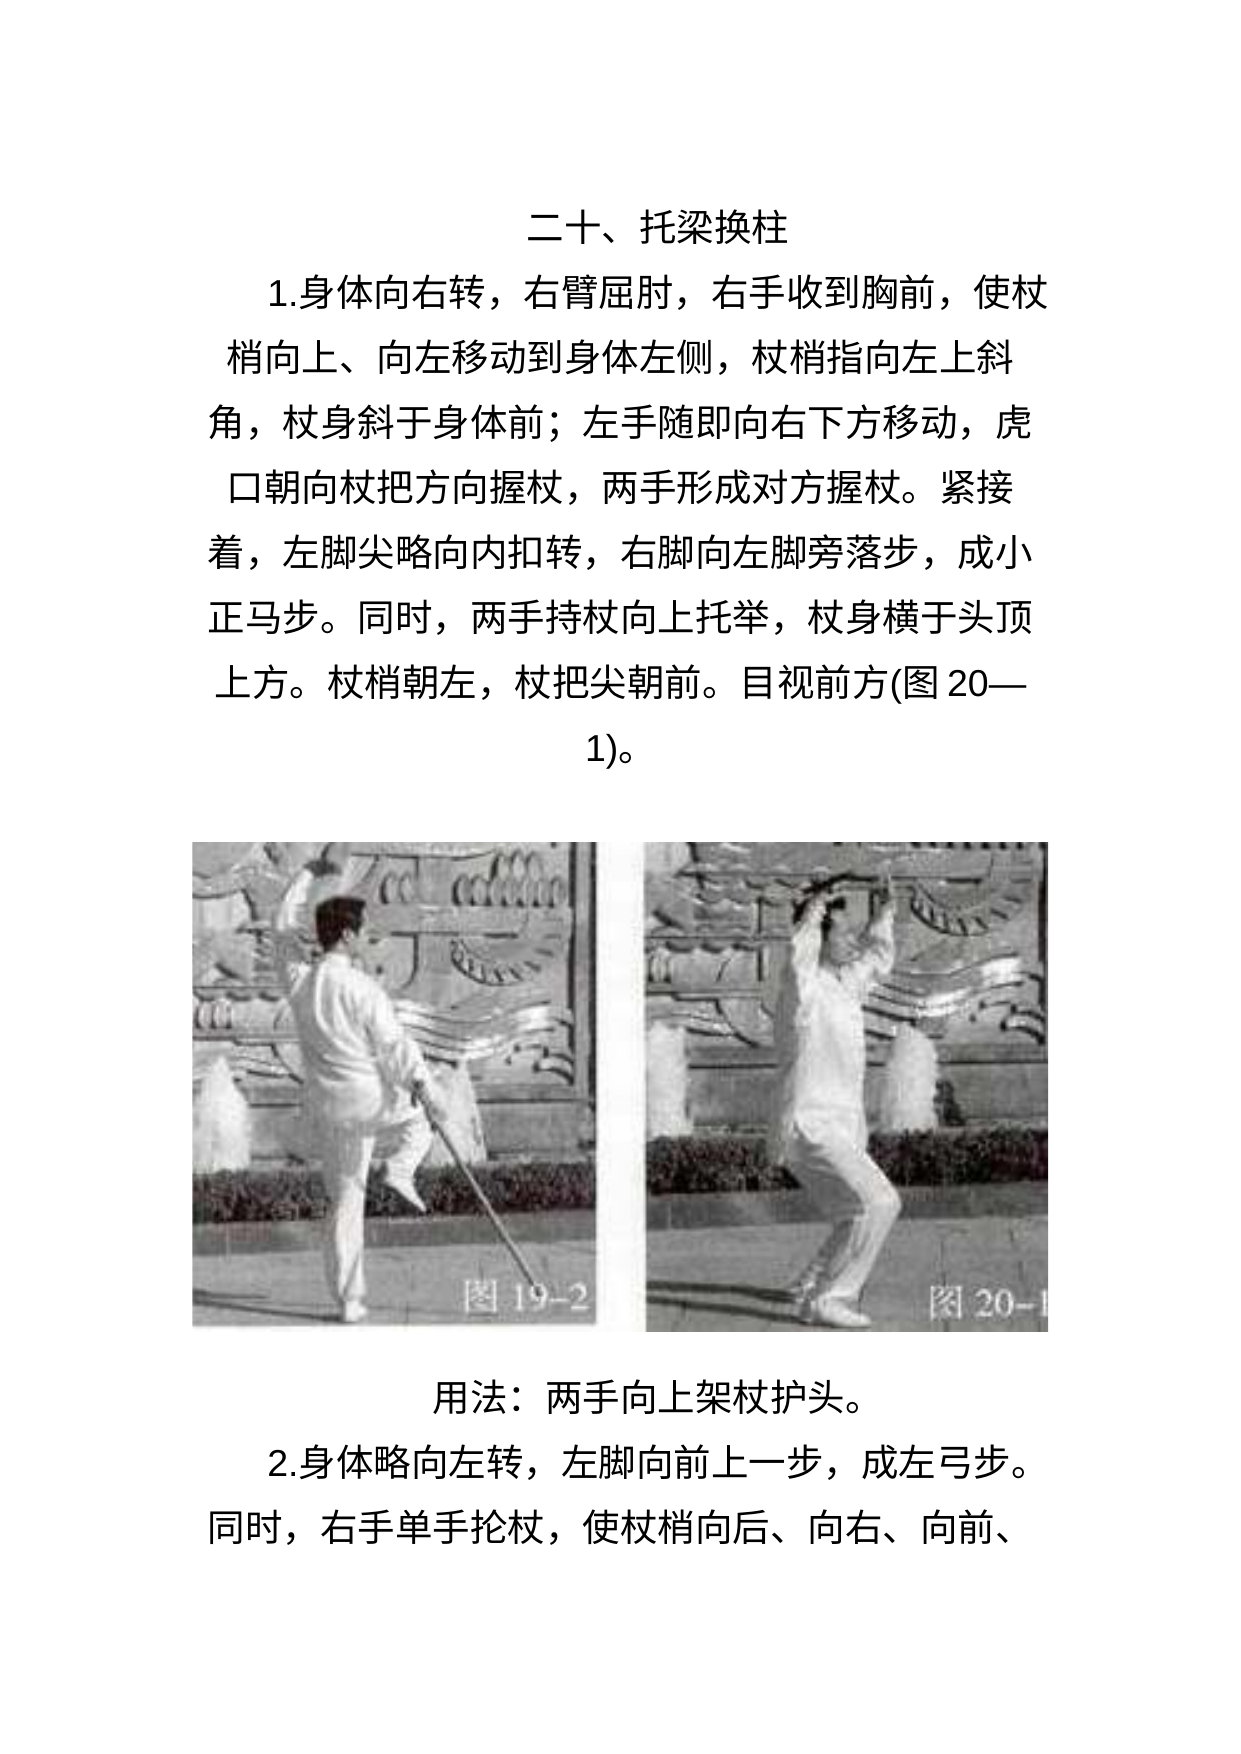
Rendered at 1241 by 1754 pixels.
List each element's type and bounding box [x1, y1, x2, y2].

picture [192, 842, 1049, 1332]
table_header [188, 162, 1053, 1559]
